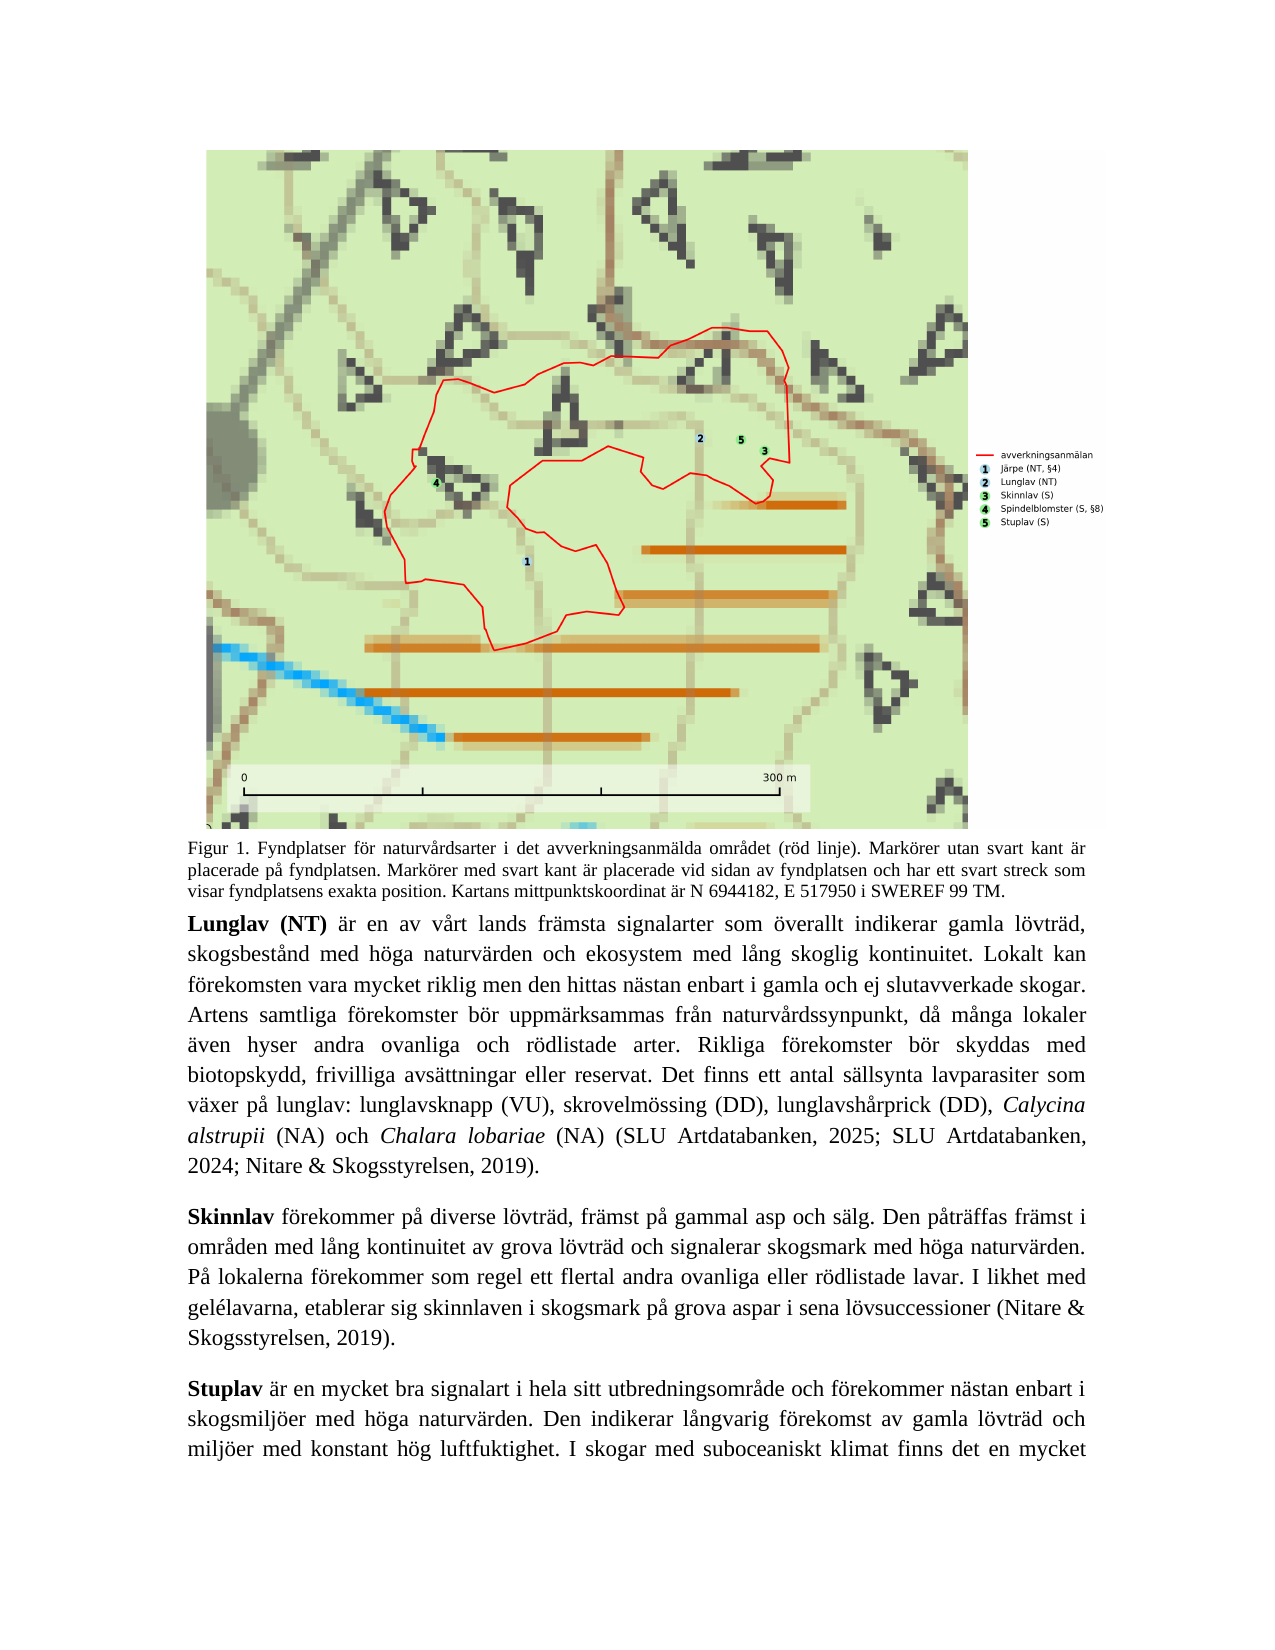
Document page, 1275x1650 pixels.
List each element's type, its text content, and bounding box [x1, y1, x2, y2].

text Skinnlav förekommer på diverse lövträd, främst på gammal asp och sälg. Den påträffas främst i områden med lång kontinuitet av grova lövträd och signalerar skogsmark med höga naturvärden. På lokalerna förekommer som regel ett flertal andra ovanliga eller rödlistade lavar. I likhet med gelélavarna, etablerar sig skinnlaven i skogsmark på grova aspar i sena lövsuccessioner (Nitare & Skogsstyrelsen, 2019). [187, 1203, 1087, 1350]
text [187, 1375, 1087, 1462]
text Figur 1. Fyndplatser för naturvårdsarter i det avverkningsanmälda området (röd linje). Markörer utan svart kant är placerade på fyndplatsen. Markörer med svart kant är placerade vid sidan av fyndplatsen och har ett svart streck som visar fyndplatsens exakta position. Kartans mittpunktskoordinat är N 6944182, E 517950 i SWEREF 99 TM. [187, 837, 1087, 902]
picture [206, 150, 1107, 829]
text Lunglav (NT) är en av vårt lands främsta signalarter som överallt indikerar gamla lövträd, skogsbestånd med höga naturvärden och ekosystem med lång skoglig kontinuitet. Lokalt kan förekomsten vara mycket riklig men den hittas nästan enbart i gamla och ej slutavverkade skogar. Artens samtliga förekomster bör uppmärksammas från naturvårdssynpunkt, då många lokaler även hyser andra ovanliga och rödlistade arter. Rikliga förekomster bör skyddas med biotopskydd, frivilliga avsättningar eller reservat. Det finns ett antal sällsynta lavparasiter som växer på lunglav: lunglavsknapp (VU), skrovelmössing (DD), lunglavshårprick (DD), Calycina alstrupii (NA) och Chalara lobariae (NA) (SLU Artdatabanken, 2025; SLU Artdatabanken, 2024; Nitare & Skogsstyrelsen, 2019). [187, 910, 1087, 1178]
